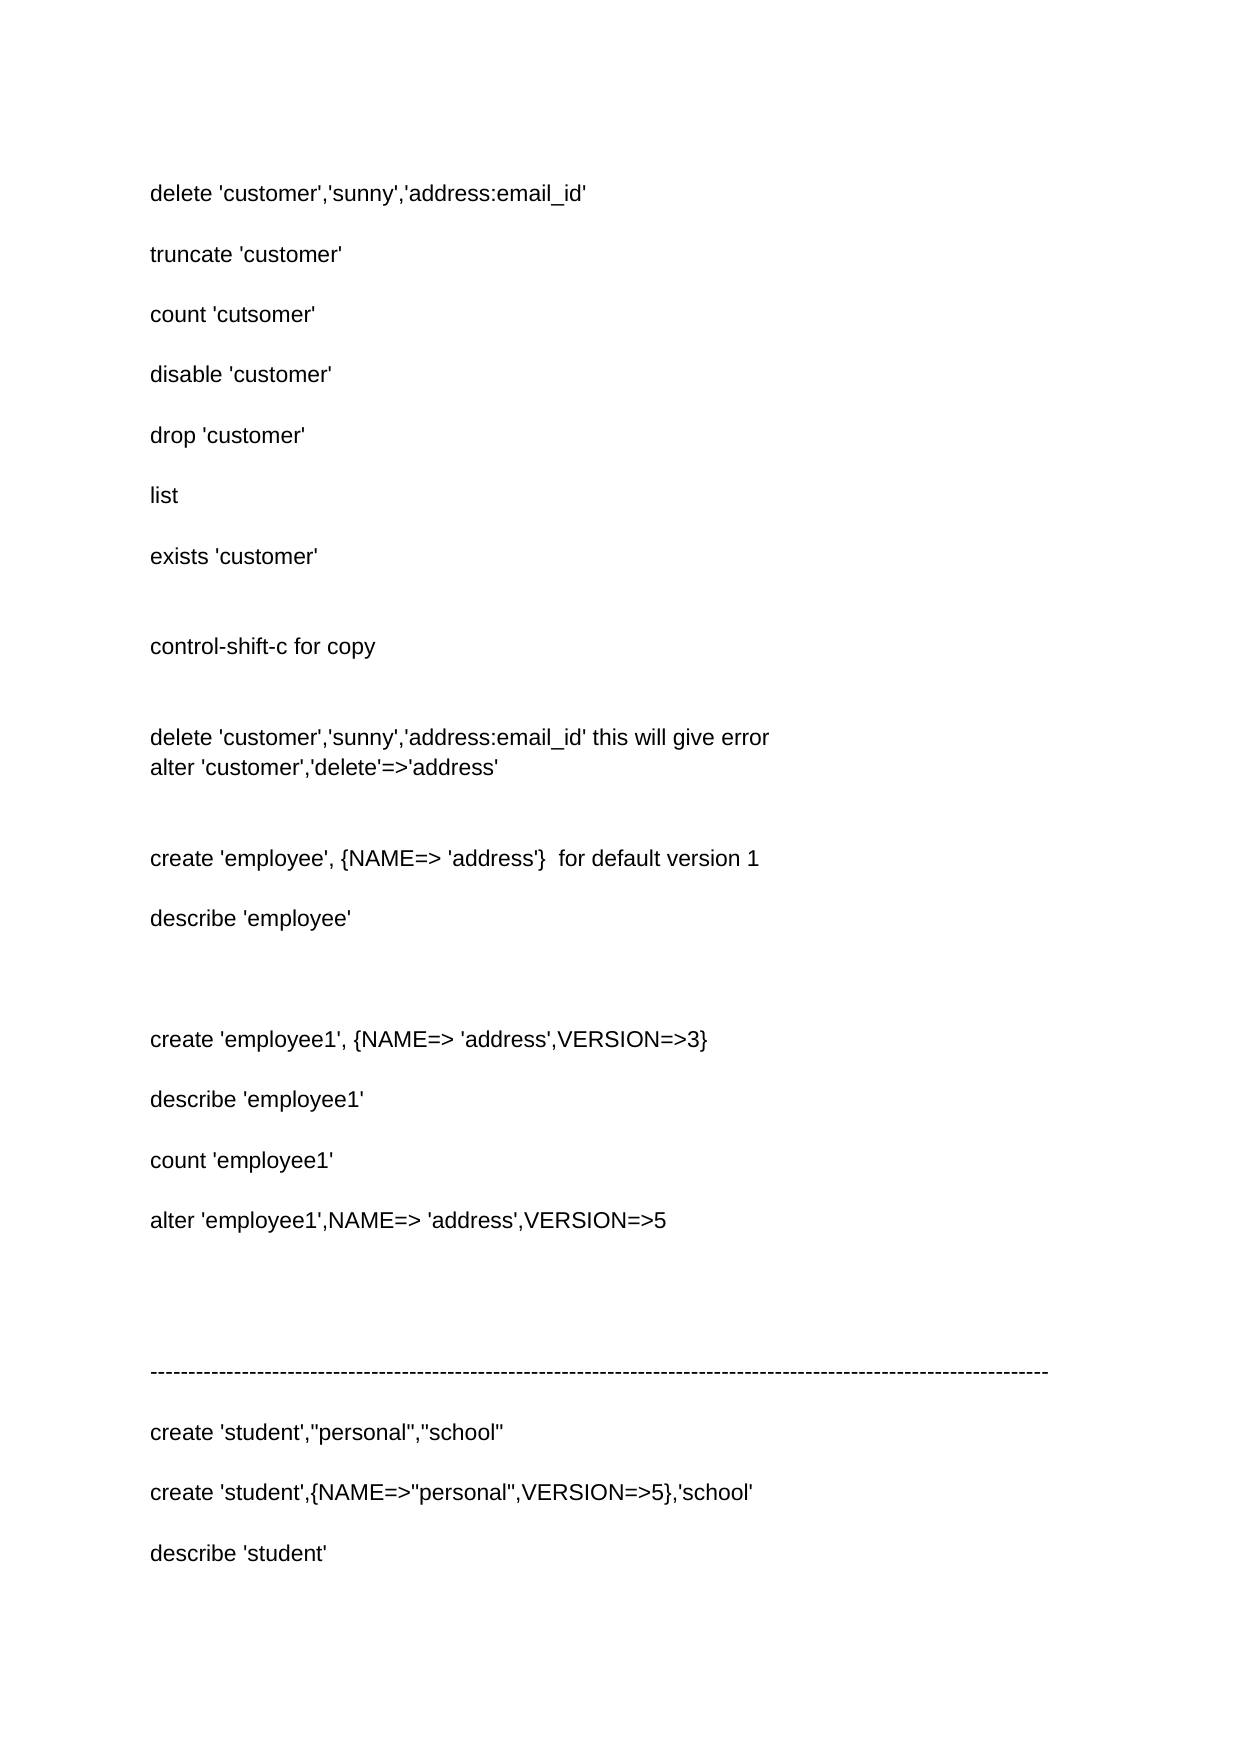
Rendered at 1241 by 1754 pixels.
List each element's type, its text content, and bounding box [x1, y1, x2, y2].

text disable 'customer' [150, 361, 1090, 388]
text create 'student',{NAME=>"personal",VERSION=>5},'school' [150, 1479, 1090, 1506]
text describe 'employee' [150, 905, 1090, 932]
text count 'employee1' [150, 1147, 1090, 1173]
text create 'employee1', {NAME=> 'address',VERSION=>3} [150, 1026, 1090, 1052]
text create 'employee', {NAME=> 'address'} for default version 1 [150, 845, 1090, 871]
text delete 'customer','sunny','address:email_id' this will give error [150, 724, 1090, 750]
text describe 'employee1' [150, 1086, 1090, 1113]
text count 'cutsomer' [150, 301, 1090, 327]
text create 'student',"personal","school" [150, 1419, 1090, 1445]
text alter 'employee1',NAME=> 'address',VERSION=>5 [150, 1207, 1090, 1234]
text drop 'customer' [150, 422, 1090, 448]
text exists 'customer' [150, 543, 1090, 569]
text ---------------------------------------------------------------------------------------------------------------------- [150, 1358, 1090, 1385]
text list [150, 482, 1090, 509]
text control-shift-c for copy [150, 633, 1090, 660]
text describe 'student' [150, 1539, 1090, 1566]
text truncate 'customer' [150, 241, 1090, 267]
text alter 'customer','delete'=>'address' [150, 754, 1090, 781]
text delete 'customer','sunny','address:email_id' [150, 180, 1090, 207]
